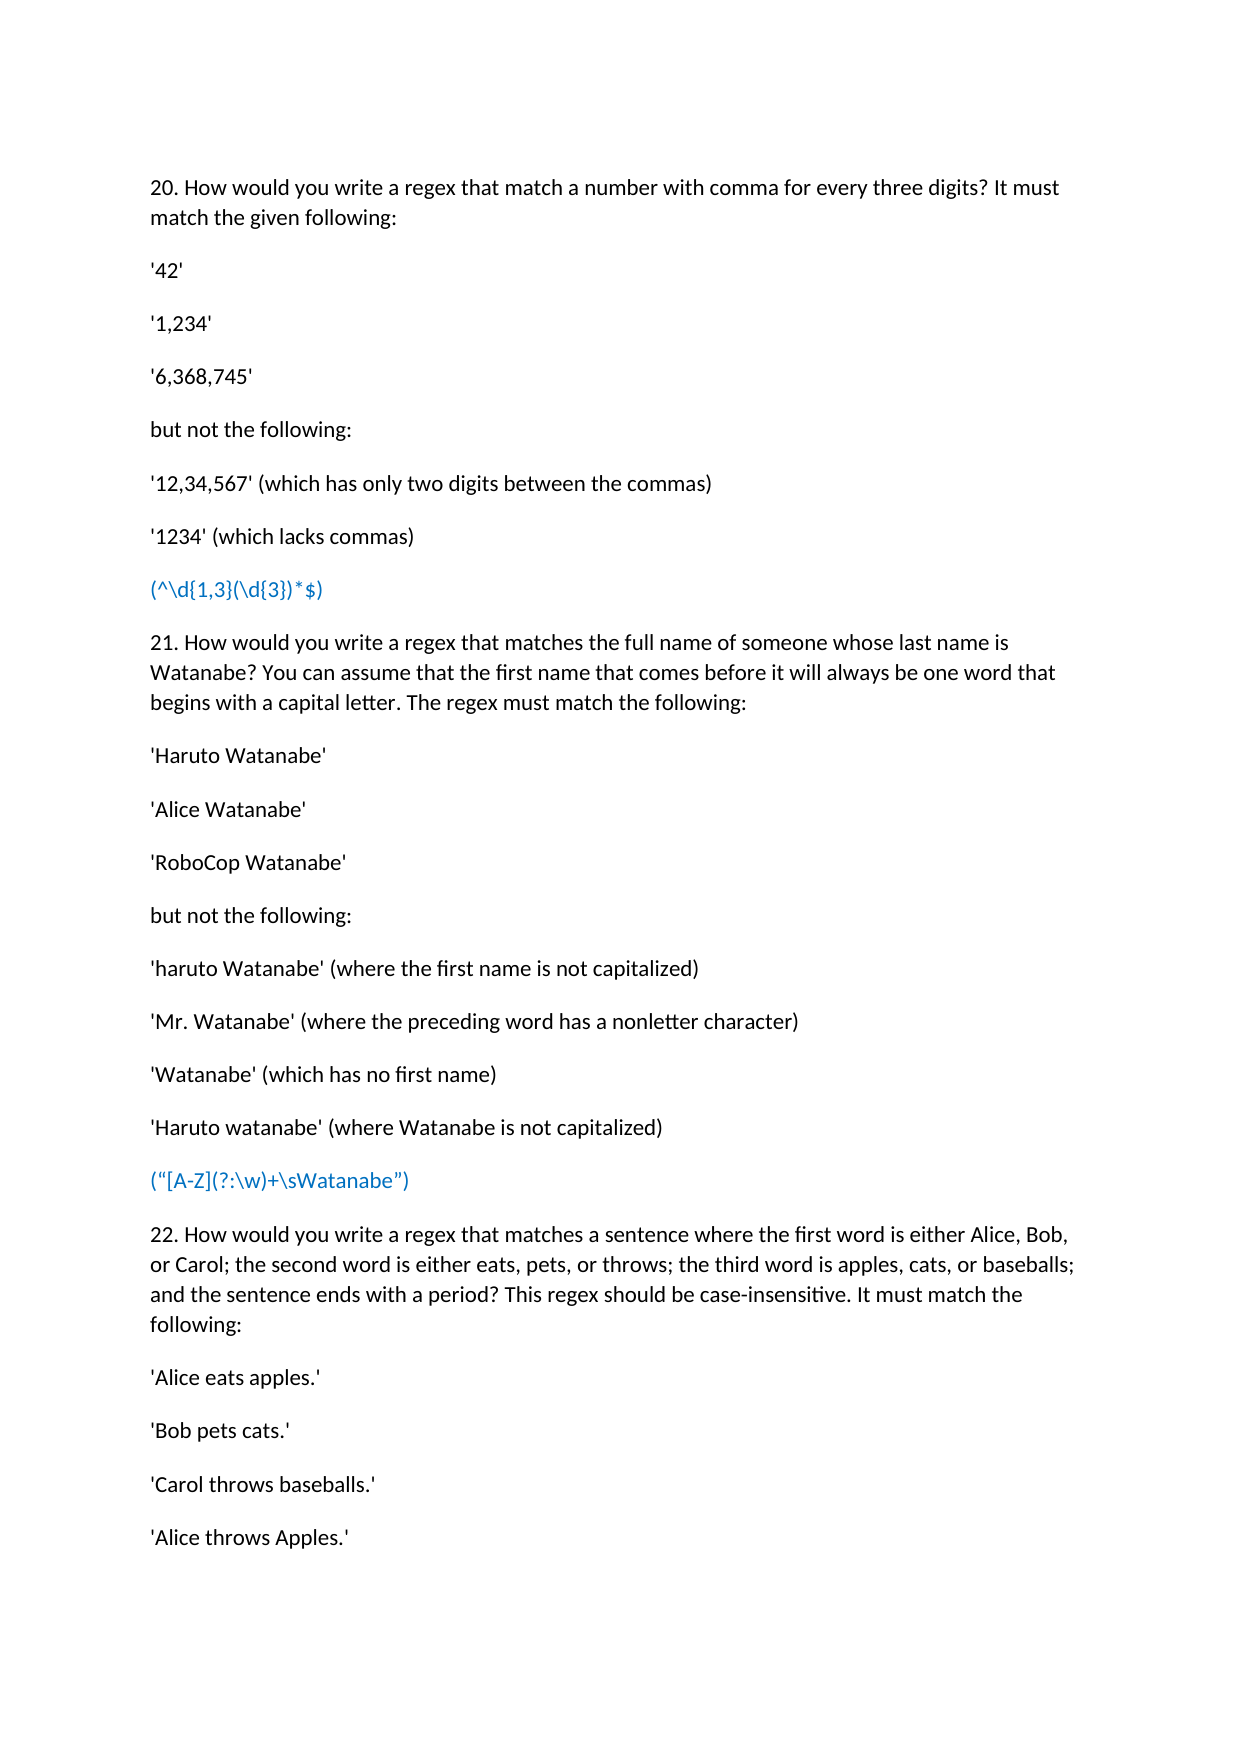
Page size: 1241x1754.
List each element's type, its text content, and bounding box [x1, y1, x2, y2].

text 'Alice eats apples.' [150, 1363, 1090, 1392]
text 22. How would you write a regex that matches a sentence where the first word is either Alice, Bob, or Carol; the second word is either eats, pets, or throws; the third word is apples, cats, or baseballs; and the sentence ends with a period? This regex should be case-insensitive. It must match the following: [150, 1220, 1090, 1338]
text '1234' (which lacks commas) [150, 522, 1090, 550]
text 'Haruto Watanabe' [150, 742, 1090, 770]
text 'Mr. Watanabe' (where the preceding word has a nonletter character) [150, 1007, 1090, 1035]
text 'Haruto watanabe' (where Watanabe is not capitalized) [150, 1113, 1090, 1142]
text 21. How would you write a regex that matches the full name of someone whose last name is Watanabe? You can assume that the first name that comes before it will always be one word that begins with a capital letter. The regex must match the following: [150, 628, 1090, 717]
text (“[A-Z](?:\w)+\sWatanabe”) [150, 1167, 1090, 1195]
text 'Watanabe' (which has no first name) [150, 1060, 1090, 1088]
text 'Carol throws baseballs.' [150, 1470, 1090, 1498]
text 'Bob pets cats.' [150, 1417, 1090, 1445]
text 'Alice throws Apples.' [150, 1523, 1090, 1551]
text 'haruto Watanabe' (where the first name is not capitalized) [150, 954, 1090, 982]
text '1,234' [150, 309, 1090, 337]
text '42' [150, 256, 1090, 284]
text but not the following: [150, 901, 1090, 929]
text 'RoboCop Watanabe' [150, 848, 1090, 876]
text 20. How would you write a regex that match a number with comma for every three digits? It must match the given following: [150, 173, 1090, 231]
text '6,368,745' [150, 362, 1090, 391]
text (^\d{1,3}(\d{3})*$) [150, 575, 1090, 603]
text '12,34,567' (which has only two digits between the commas) [150, 469, 1090, 497]
text but not the following: [150, 416, 1090, 444]
text 'Alice Watanabe' [150, 795, 1090, 823]
